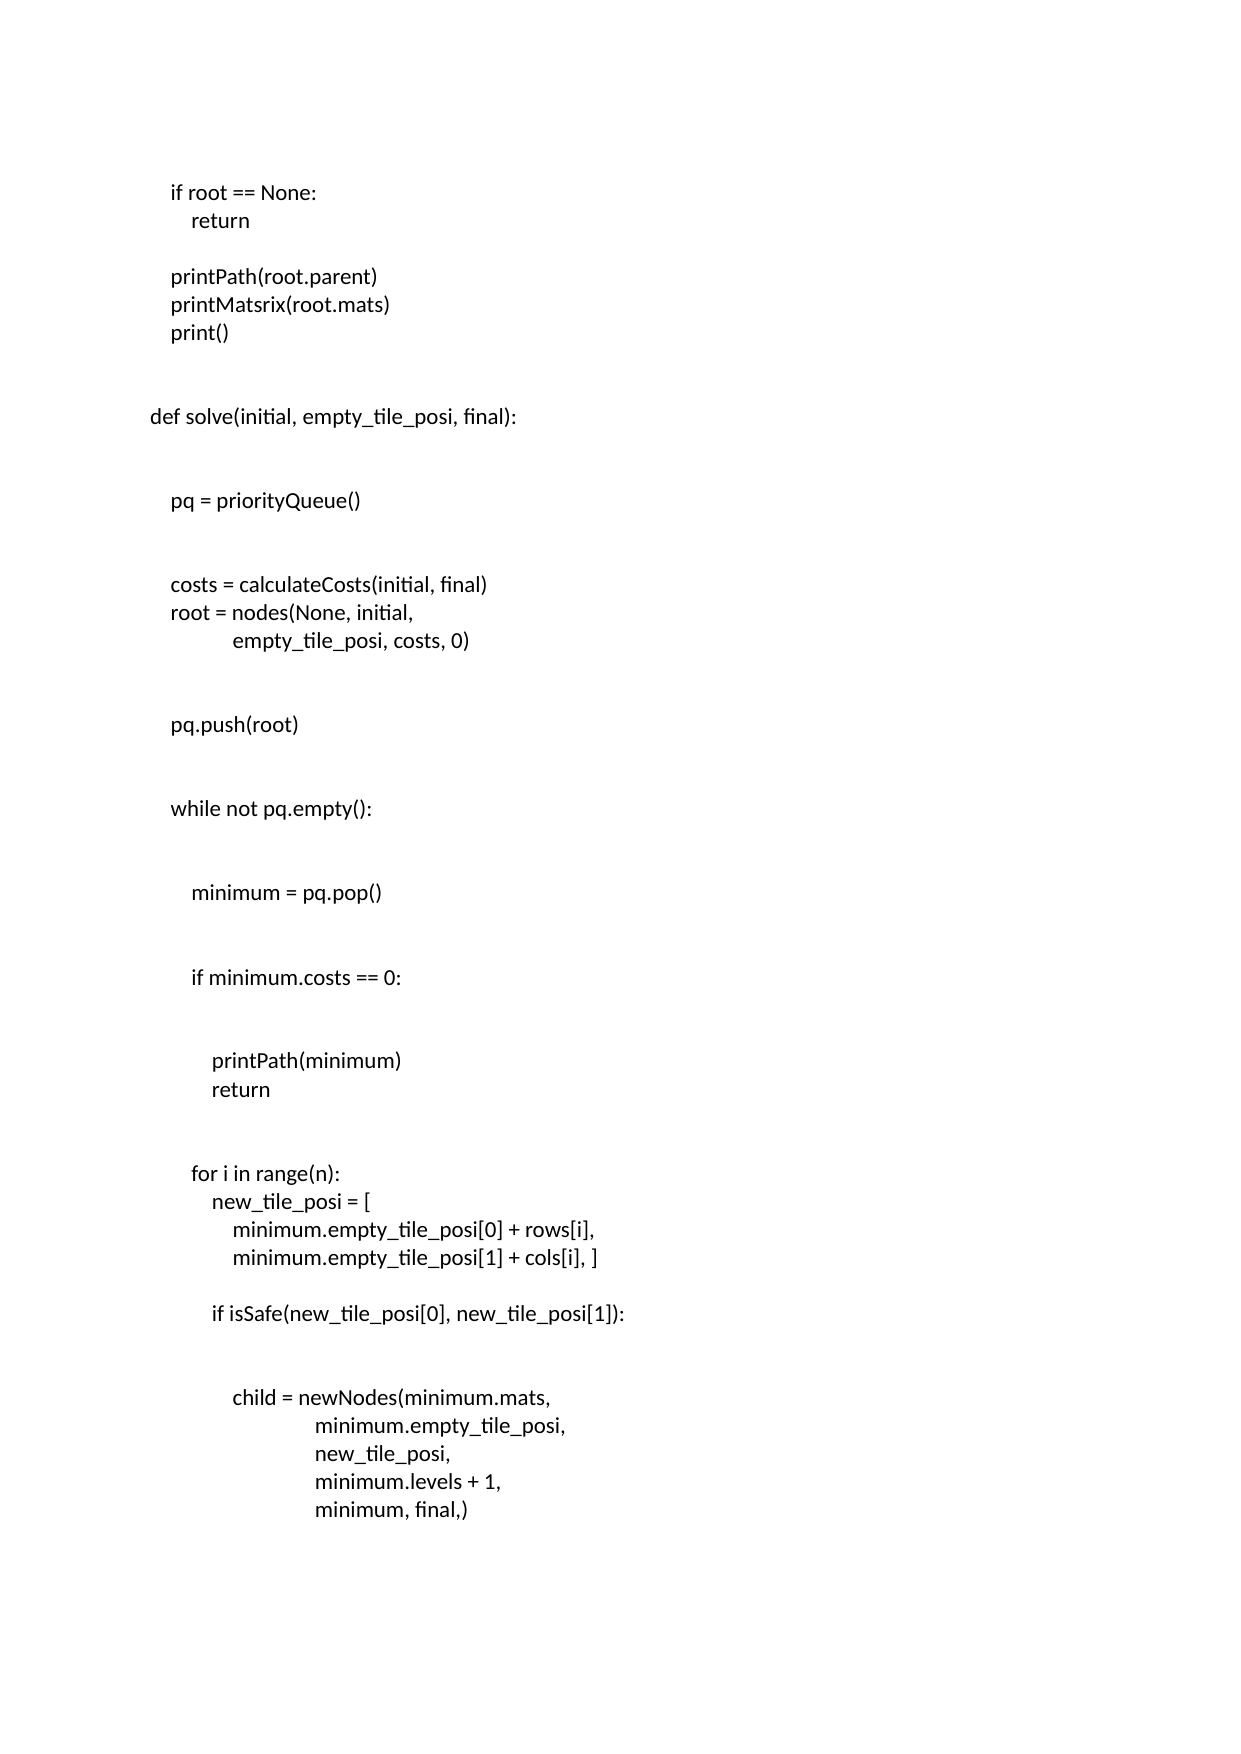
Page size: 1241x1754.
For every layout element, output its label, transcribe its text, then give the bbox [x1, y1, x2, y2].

text def solve(initial, empty_tile_posi, final): [150, 402, 1090, 430]
text return [150, 206, 1090, 234]
text minimum.levels + 1, [150, 1467, 1090, 1495]
text costs = calculateCosts(initial, final) [150, 570, 1090, 598]
text return [150, 1075, 1090, 1103]
text root = nodes(None, initial, [150, 598, 1090, 626]
text empty_tile_posi, costs, 0) [150, 626, 1090, 654]
text if isSafe(new_tile_posi[0], new_tile_posi[1]): [150, 1299, 1090, 1327]
text new_tile_posi = [ [150, 1187, 1090, 1215]
text print() [150, 318, 1090, 346]
text if root == None: [150, 178, 1090, 206]
text child = newNodes(minimum.mats, [150, 1383, 1090, 1411]
text printPath(minimum) [150, 1047, 1090, 1075]
text new_tile_posi, [150, 1439, 1090, 1467]
text minimum.empty_tile_posi, [150, 1411, 1090, 1439]
text minimum.empty_tile_posi[0] + rows[i], [150, 1215, 1090, 1243]
text pq = priorityQueue() [150, 486, 1090, 514]
text while not pq.empty(): [150, 794, 1090, 822]
text printMatsrix(root.mats) [150, 290, 1090, 318]
text minimum = pq.pop() [150, 878, 1090, 907]
text minimum.empty_tile_posi[1] + cols[i], ] [150, 1243, 1090, 1271]
text printPath(root.parent) [150, 262, 1090, 290]
text if minimum.costs == 0: [150, 963, 1090, 991]
text minimum, final,) [150, 1495, 1090, 1523]
text for i in range(n): [150, 1159, 1090, 1187]
text pq.push(root) [150, 710, 1090, 738]
